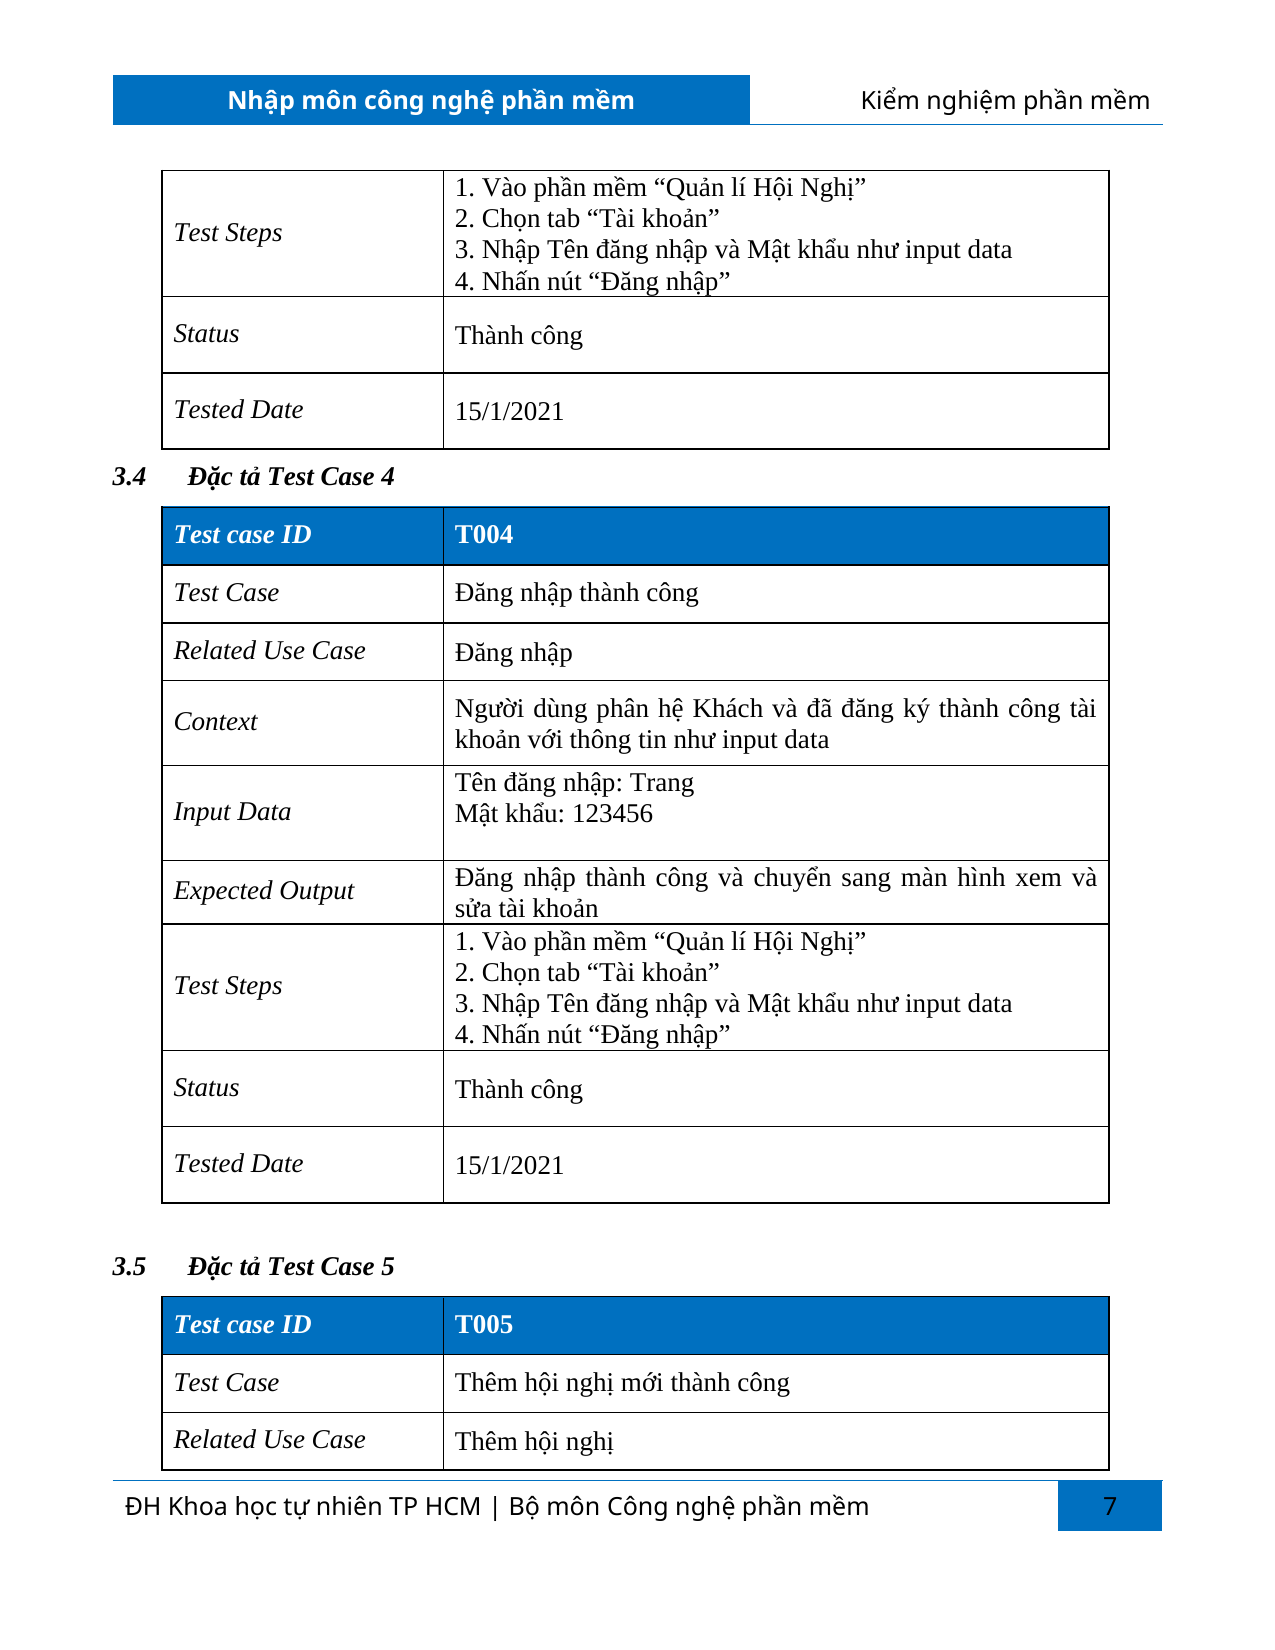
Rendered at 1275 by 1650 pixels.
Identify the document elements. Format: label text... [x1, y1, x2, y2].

table_cell Đăng nhập [444, 624, 1108, 680]
table_cell Context [163, 681, 443, 764]
table_cell Tên đăng nhập: Trang Mật khẩu: 123456 [444, 766, 1108, 859]
table_cell 15/1/2021 [444, 374, 1108, 448]
table_header T005 [444, 1297, 1108, 1354]
table_cell Test Steps [163, 925, 443, 1049]
table_cell Đăng nhập thành công [444, 566, 1108, 622]
table_cell Tested Date [163, 374, 443, 448]
table_cell Người dùng phân hệ Khách và đã đăng ký thành công tài khoản với thông tin như input data [444, 681, 1108, 764]
table_cell Thành công [444, 297, 1108, 372]
table_header Test case ID [163, 1297, 443, 1354]
table_header T004 [444, 508, 1108, 564]
table_cell Tested Date [163, 1127, 443, 1202]
table_cell Related Use Case [163, 1413, 443, 1469]
list Đặc tả Test Case 5 [112, 1250, 1162, 1281]
table_cell 1. Vào phần mềm “Quản lí Hội Nghị” 2. Chọn tab “Tài khoản” 3. Nhập Tên đăng nhập và Mật khẩu như input data 4. Nhấn nút “Đăng nhập” [444, 171, 1108, 296]
table_cell Test Steps [163, 171, 443, 296]
table_cell Test Case [163, 566, 443, 622]
table_cell Thêm hội nghị [444, 1413, 1108, 1469]
table_cell Thành công [444, 1051, 1108, 1126]
table_header Test case ID [163, 508, 443, 564]
table_cell Test Case [163, 1355, 443, 1411]
table_cell Expected Output [163, 861, 443, 923]
table_cell Input Data [163, 766, 443, 859]
table_cell Thêm hội nghị mới thành công [444, 1355, 1108, 1411]
table_cell Related Use Case [163, 624, 443, 680]
table_cell 1. Vào phần mềm “Quản lí Hội Nghị” 2. Chọn tab “Tài khoản” 3. Nhập Tên đăng nhập và Mật khẩu như input data 4. Nhấn nút “Đăng nhập” [444, 925, 1108, 1049]
table_cell Đăng nhập thành công và chuyển sang màn hình xem và sửa tài khoản [444, 861, 1108, 923]
table_cell Status [163, 1051, 443, 1126]
table_cell Status [163, 297, 443, 372]
table_cell 15/1/2021 [444, 1127, 1108, 1202]
list Đặc tả Test Case 4 [112, 460, 1162, 491]
